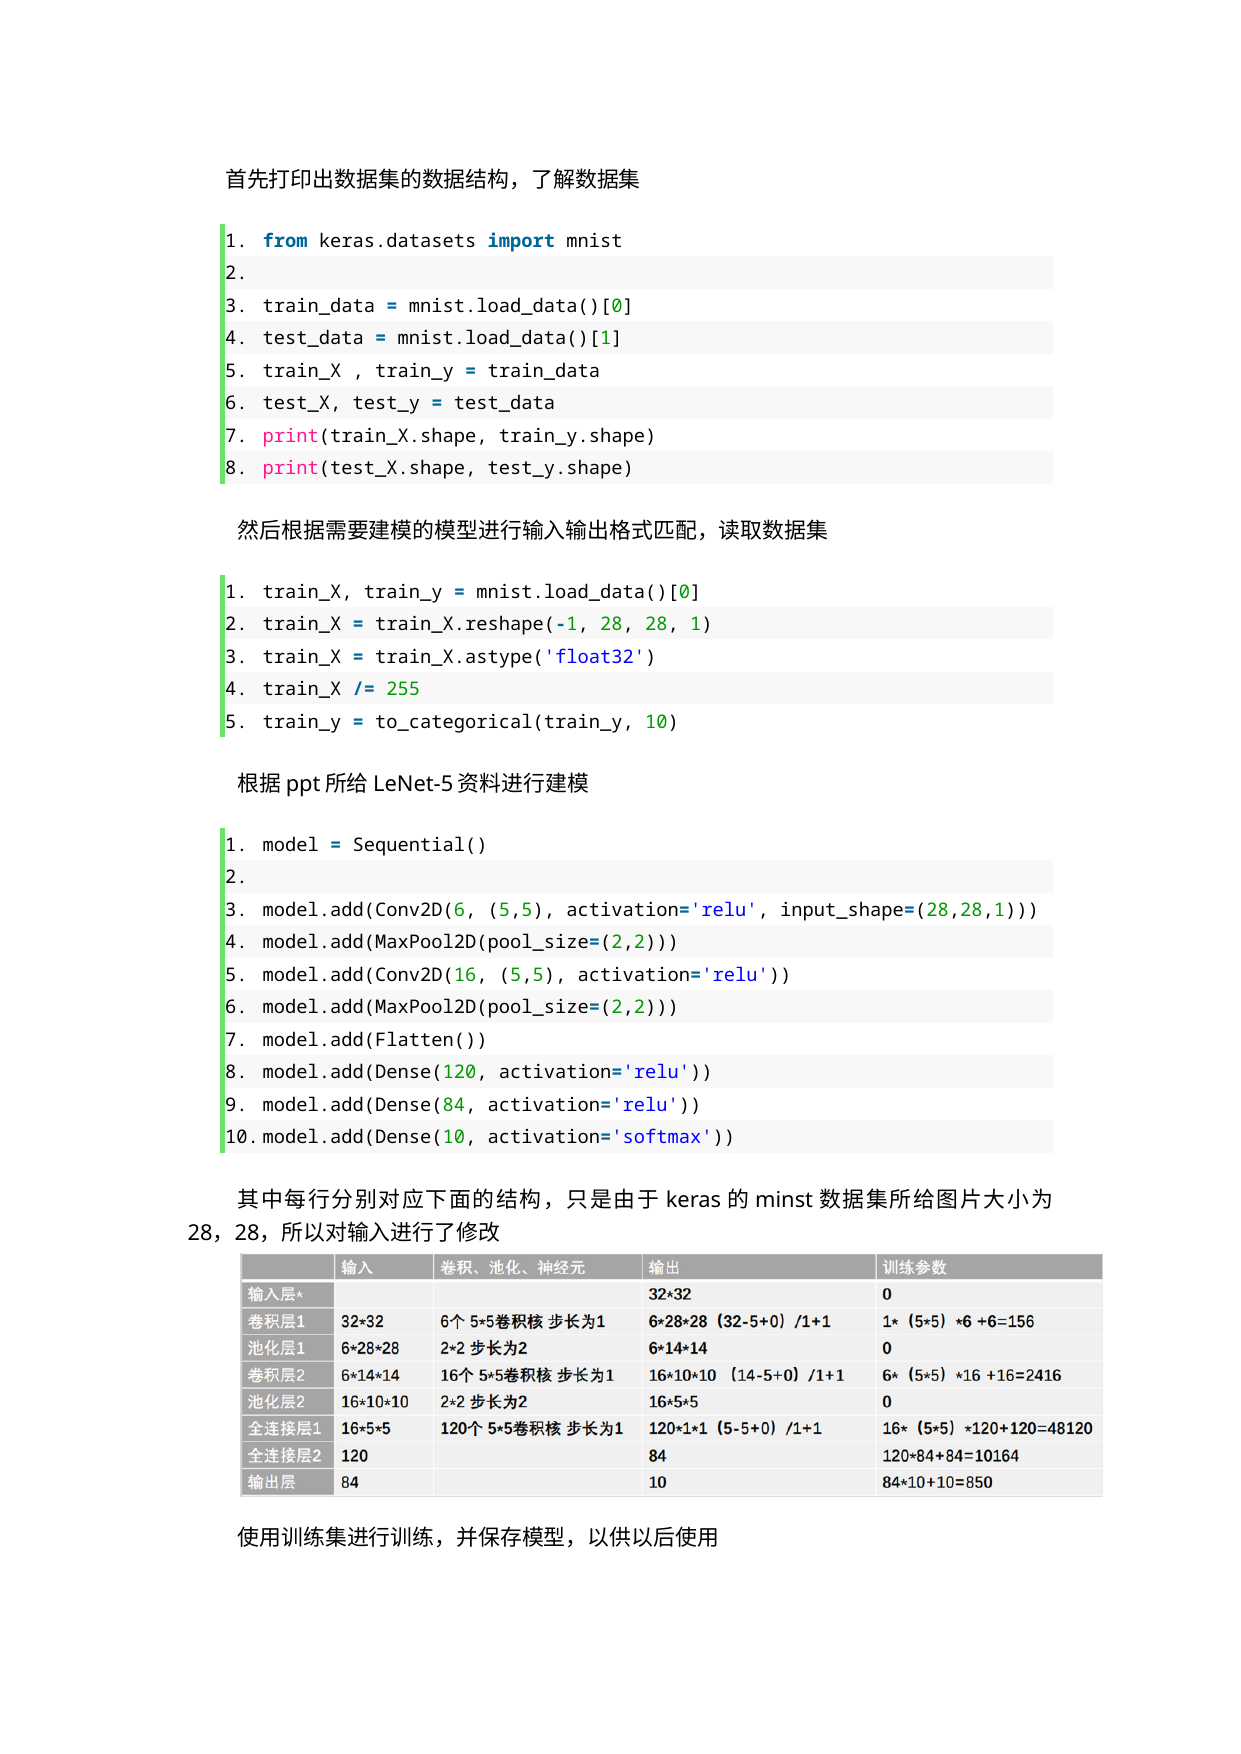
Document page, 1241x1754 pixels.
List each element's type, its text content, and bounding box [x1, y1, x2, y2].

list model.add(MaxPool2D(pool_size=(2,2))) [225, 925, 1053, 958]
list test_X, test_y = test_data [225, 386, 1053, 419]
list model.add(Conv2D(6, (5,5), activation='relu', input_shape=(28,28,1))) [225, 893, 1053, 925]
list train_data = mnist.load_data()[0] [225, 289, 1053, 321]
list model.add(Dense(84, activation='relu')) [225, 1088, 1053, 1120]
text 使用训练集进行训练，并保存模型，以供以后使用 [187, 1520, 1053, 1552]
list print(train_X.shape, train_y.shape) [225, 419, 1053, 451]
list train_X /= 255 [225, 672, 1053, 704]
list print(test_X.shape, test_y.shape) [225, 451, 1053, 484]
text 然后根据需要建模的模型进行输入输出格式匹配，读取数据集 [187, 513, 1053, 545]
text 其中每行分别对应下面的结构，只是由于keras的minst数据集所给图片大小为28，28，所以对输入进行了修改 [187, 1182, 1053, 1247]
list train_X = train_X.reshape(-1, 28, 28, 1) [225, 607, 1053, 639]
list model.add(Dense(120, activation='relu')) [225, 1055, 1053, 1088]
picture [237, 1253, 1103, 1498]
list model = Sequential() [225, 828, 1053, 860]
list model.add(MaxPool2D(pool_size=(2,2))) [225, 990, 1053, 1023]
text 根据ppt所给LeNet-5资料进行建模 [187, 766, 1053, 799]
list model.add(Flatten()) [225, 1023, 1053, 1055]
list train_X , train_y = train_data [225, 354, 1053, 386]
list model.add(Conv2D(16, (5,5), activation='relu')) [225, 958, 1053, 990]
list train_X, train_y = mnist.load_data()[0] [220, 574, 1053, 607]
list train_y = to_categorical(train_y, 10) [225, 704, 1053, 737]
list train_X = train_X.astype('float32') [225, 639, 1053, 672]
text 首先打印出数据集的数据结构，了解数据集 [225, 162, 1053, 194]
list test_data = mnist.load_data()[1] [225, 321, 1053, 354]
list model.add(Dense(10, activation='softmax')) [225, 1120, 1053, 1153]
list from keras.datasets import mnist [225, 224, 1053, 256]
